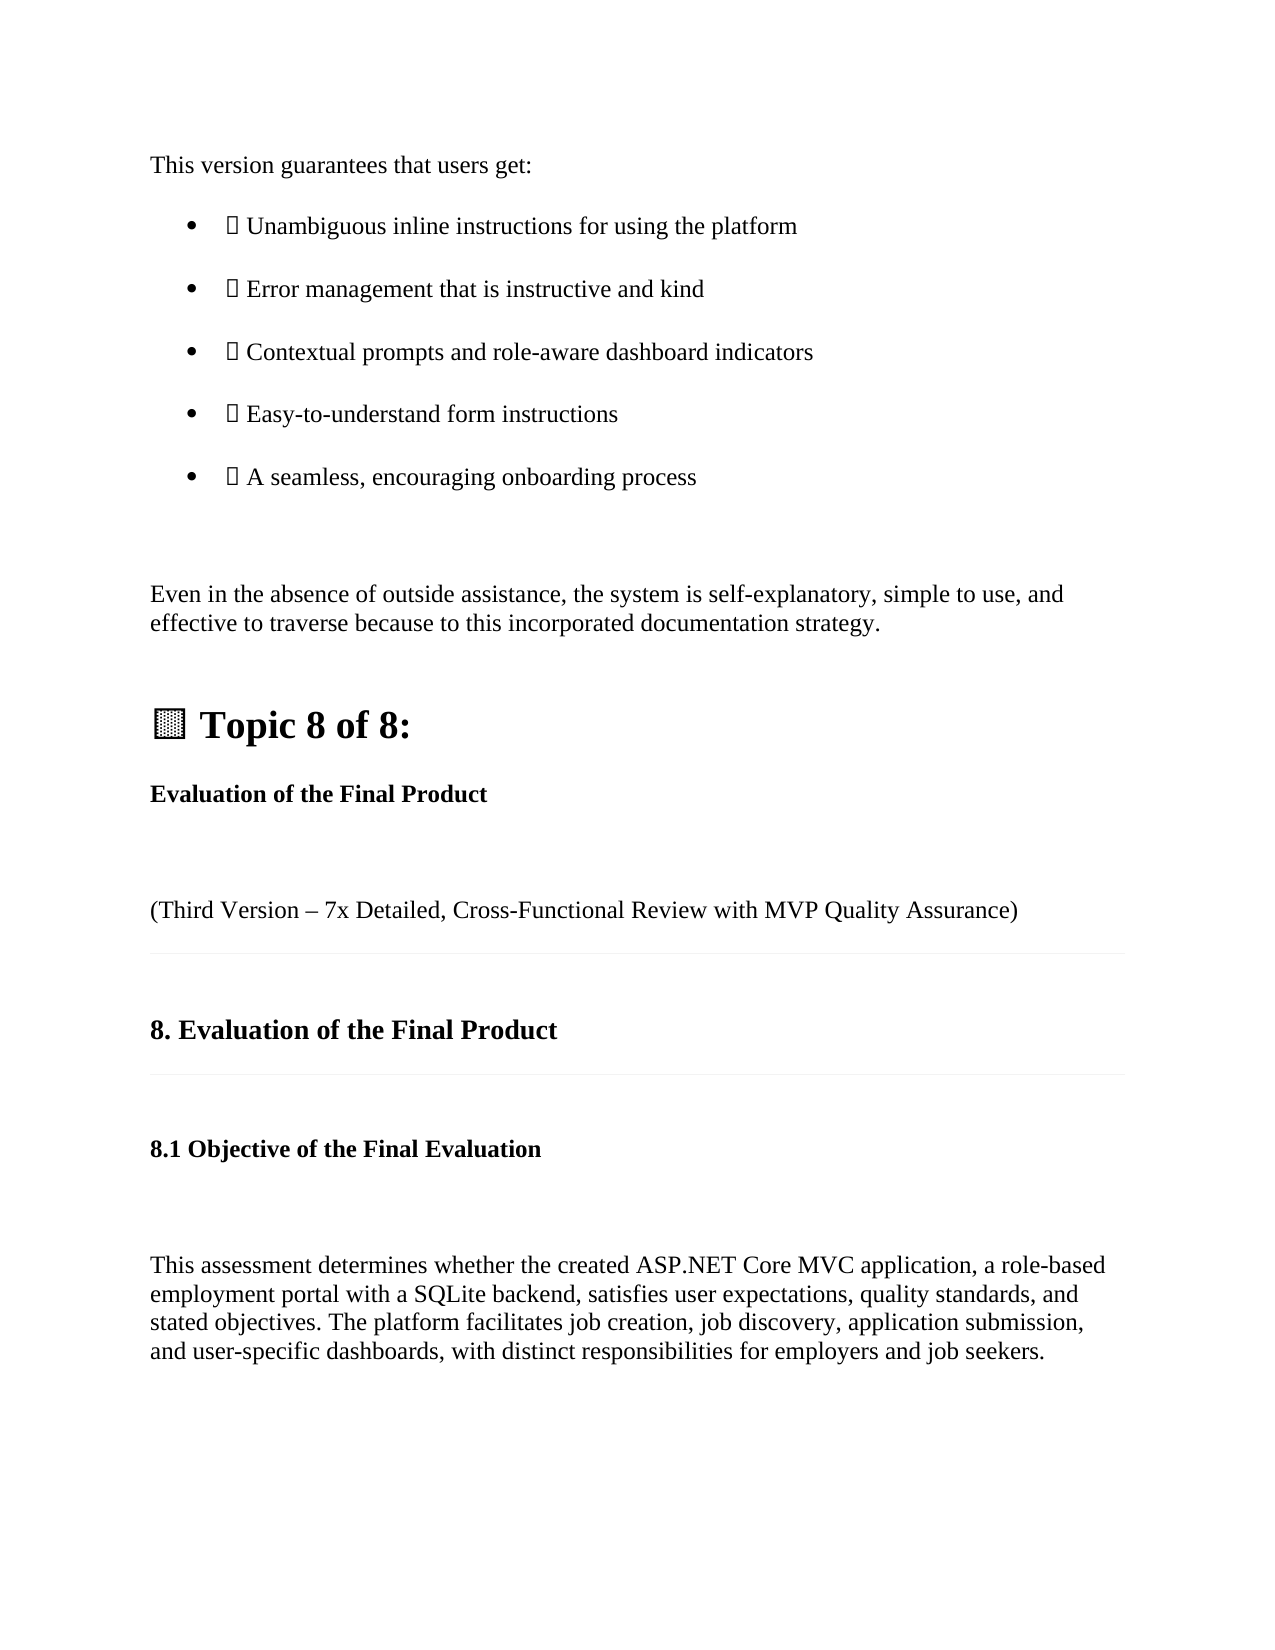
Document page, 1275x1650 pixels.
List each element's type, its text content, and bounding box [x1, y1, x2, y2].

text 8.1 Objective of the Final Evaluation [150, 1134, 1125, 1163]
list ✅ Contextual prompts and role-aware dashboard indicators [187, 333, 1125, 367]
list ✅ A seamless, encouraging onboarding process [187, 459, 1125, 493]
list ✅ Error management that is instructive and kind [187, 270, 1125, 304]
text 8. Evaluation of the Final Product [150, 1013, 1125, 1045]
text Evaluation of the Final Product [150, 779, 1125, 808]
text This version guarantees that users get: [150, 150, 1125, 179]
list ✅ Easy-to-understand form instructions [187, 396, 1125, 430]
list ✅ Unambiguous inline instructions for using the platform [187, 207, 1125, 242]
text Even in the absence of outside assistance, the system is self-explanatory, simple to use, and effective to traverse because to this incorporated documentation strategy. [150, 579, 1125, 637]
text This assessment determines whether the created ASP.NET Core MVC application, a role-based employment portal with a SQLite backend, satisfies user expectations, quality standards, and stated objectives. The platform facilitates job creation, job discovery, application submission, and user-specific dashboards, with distinct responsibilities for employers and job seekers. [150, 1250, 1125, 1365]
text (Third Version – 7x Detailed, Cross-Functional Review with MVP Quality Assurance) [150, 895, 1125, 924]
text 🟨 Topic 8 of 8: [150, 696, 1125, 750]
